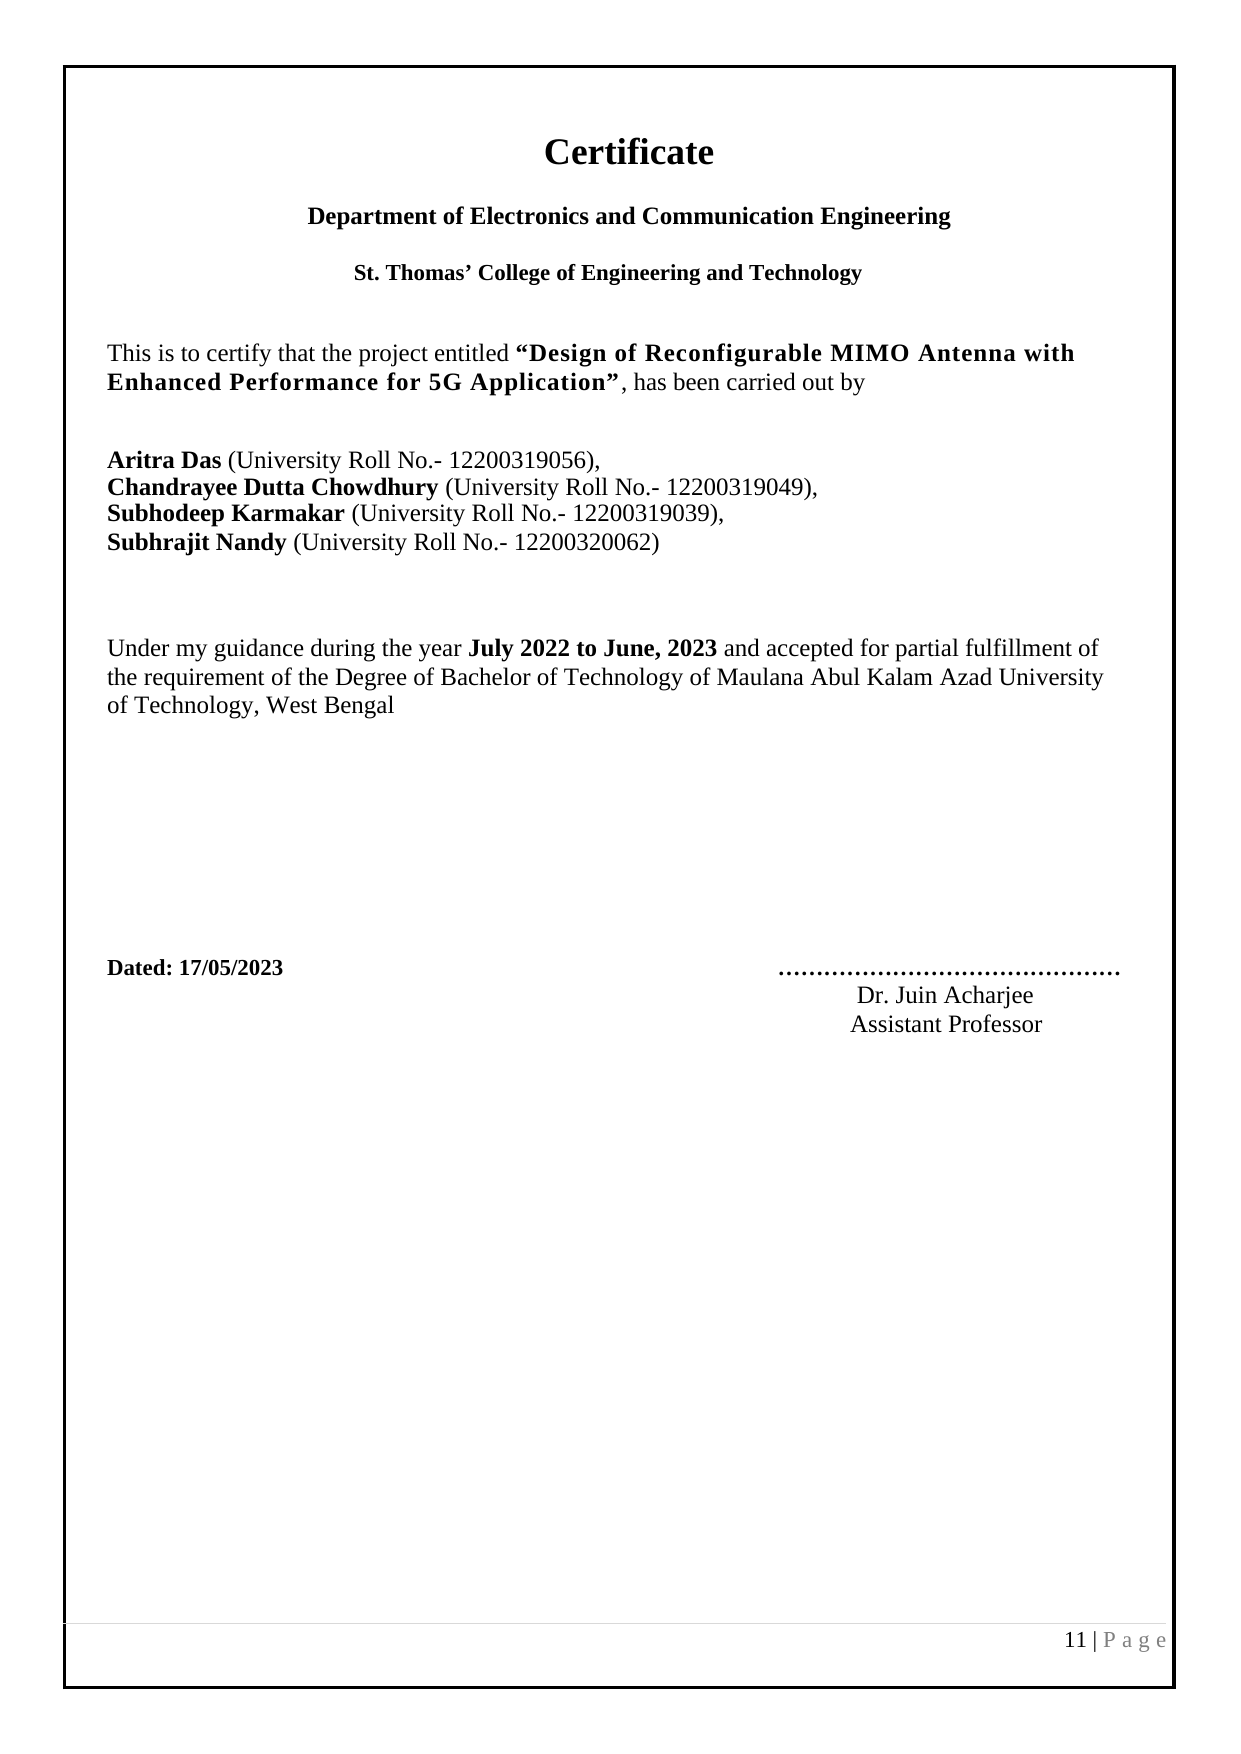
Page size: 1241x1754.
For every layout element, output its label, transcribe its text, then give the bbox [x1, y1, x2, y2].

text Assistant Professor [163, 1009, 1085, 1038]
text Subhrajit Nandy (University Roll No.- 12200320062) [107, 527, 1166, 556]
text Aritra Das (University Roll No.- 12200319056), [107, 448, 1166, 474]
text This is to certify that the project entitled “Design of Reconfigurable MIMO Antenna with Enhanced Performance for 5G Application”, has been carried out by [107, 338, 1116, 395]
text Subhodeep Karmakar (University Roll No.- 12200319039), [107, 500, 1166, 527]
text Department of Electronics and Communication Engineering [92, 201, 1166, 230]
text St. Thomas’ College of Engineering and Technology [339, 259, 876, 286]
text Under my guidance during the year July 2022 to June, 2023 and accepted for partial fulfillment of the requirement of the Degree of Bachelor of Technology of Maulana Abul Kalam Azad University of Technology, West Bengal [107, 633, 1125, 719]
text Dated: 17/05/2023 ……………………………………… [107, 954, 1140, 980]
text Dr. Juin Acharjee [838, 981, 1085, 1009]
text Chandrayee Dutta Chowdhury (University Roll No.- 12200319049), [107, 474, 1166, 500]
text Certificate [92, 129, 1166, 172]
